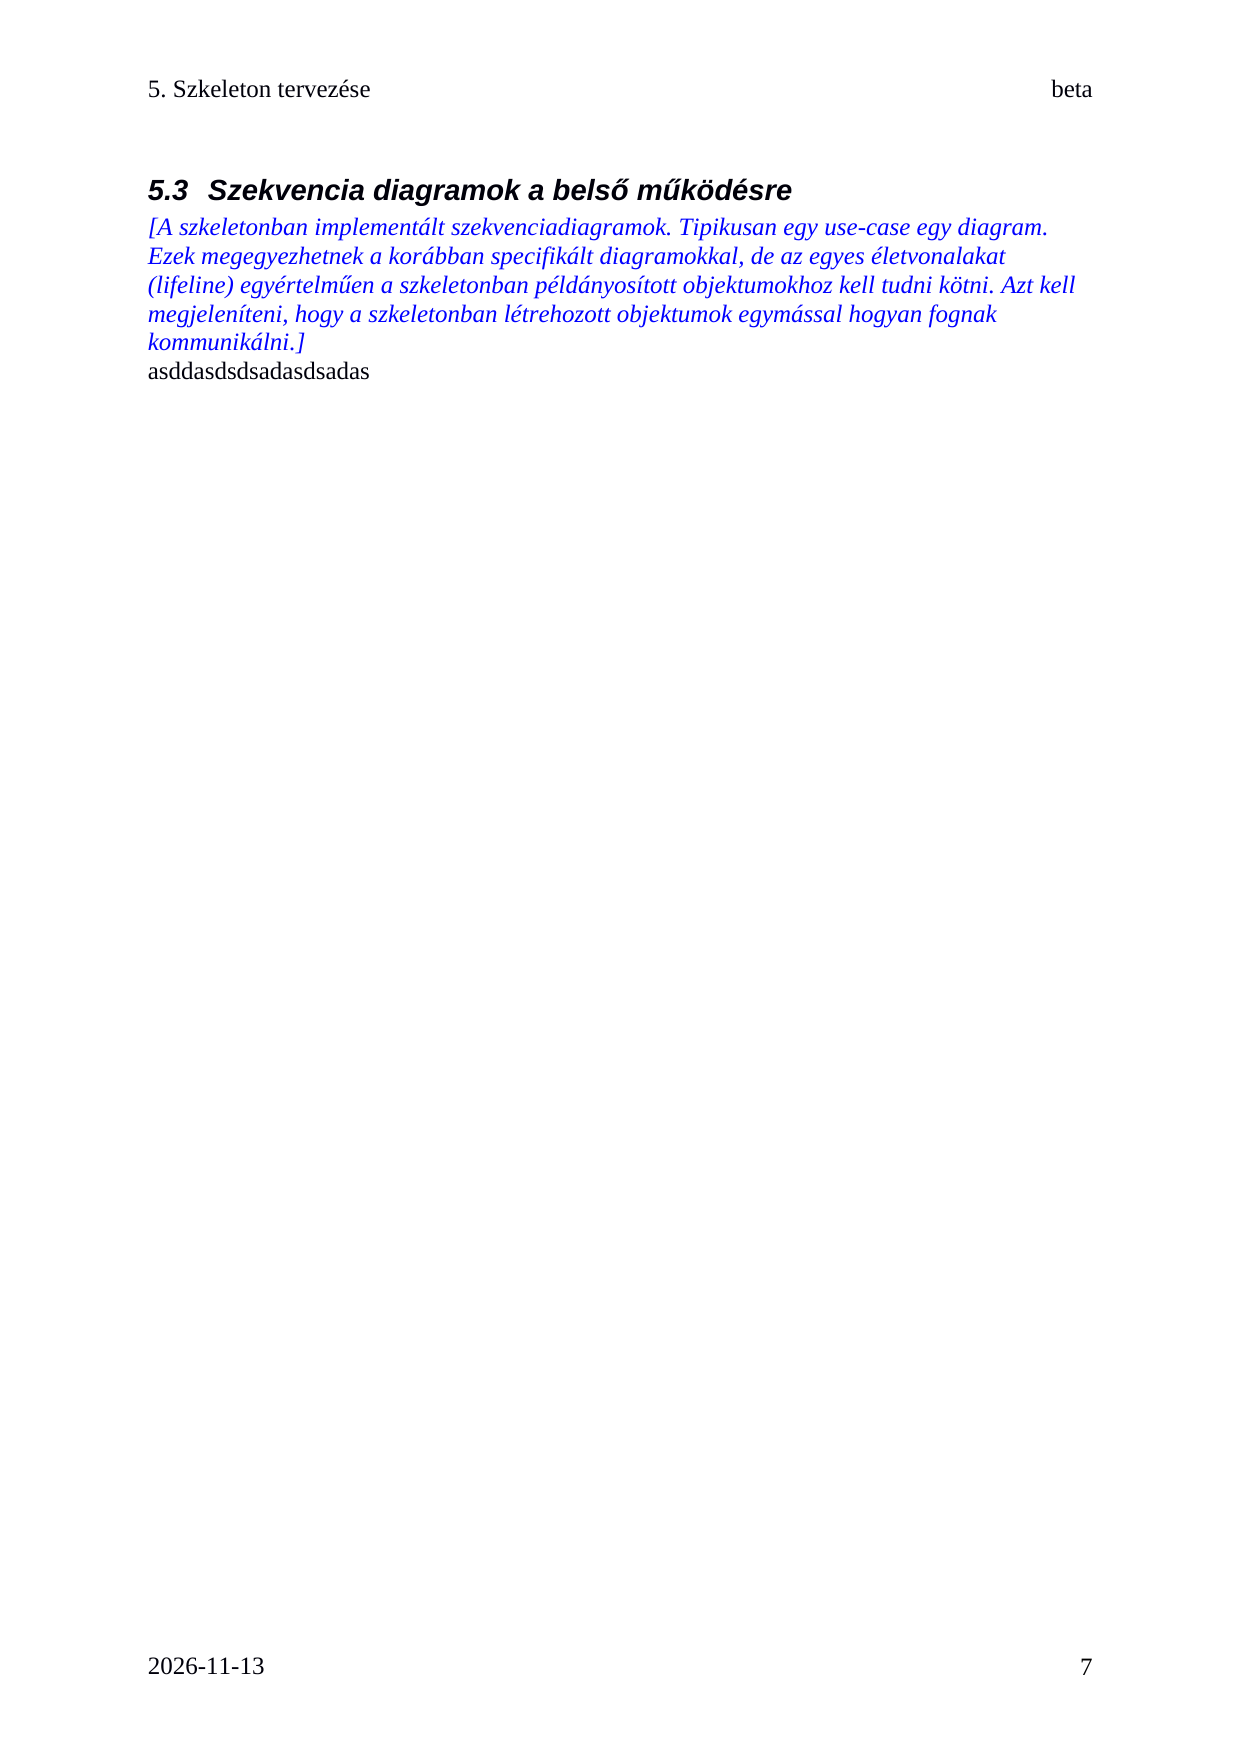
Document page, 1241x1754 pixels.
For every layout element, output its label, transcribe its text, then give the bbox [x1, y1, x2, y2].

text [A szkeletonban implementált szekvenciadiagramok. Tipikusan egy use-case egy diagram. Ezek megegyezhetnek a korábban specifikált diagramokkal, de az egyes életvonalakat (lifeline) egyértelműen a szkeletonban példányosított objektumokhoz kell tudni kötni. Azt kell megjeleníteni, hogy a szkeletonban létrehozott objektumok egymással hogyan fognak kommunikálni.] [148, 212, 1093, 356]
text asddasdsdsadasdsadas [148, 356, 1093, 385]
subtitle Szekvencia diagramok a belső működésre [148, 173, 1093, 206]
